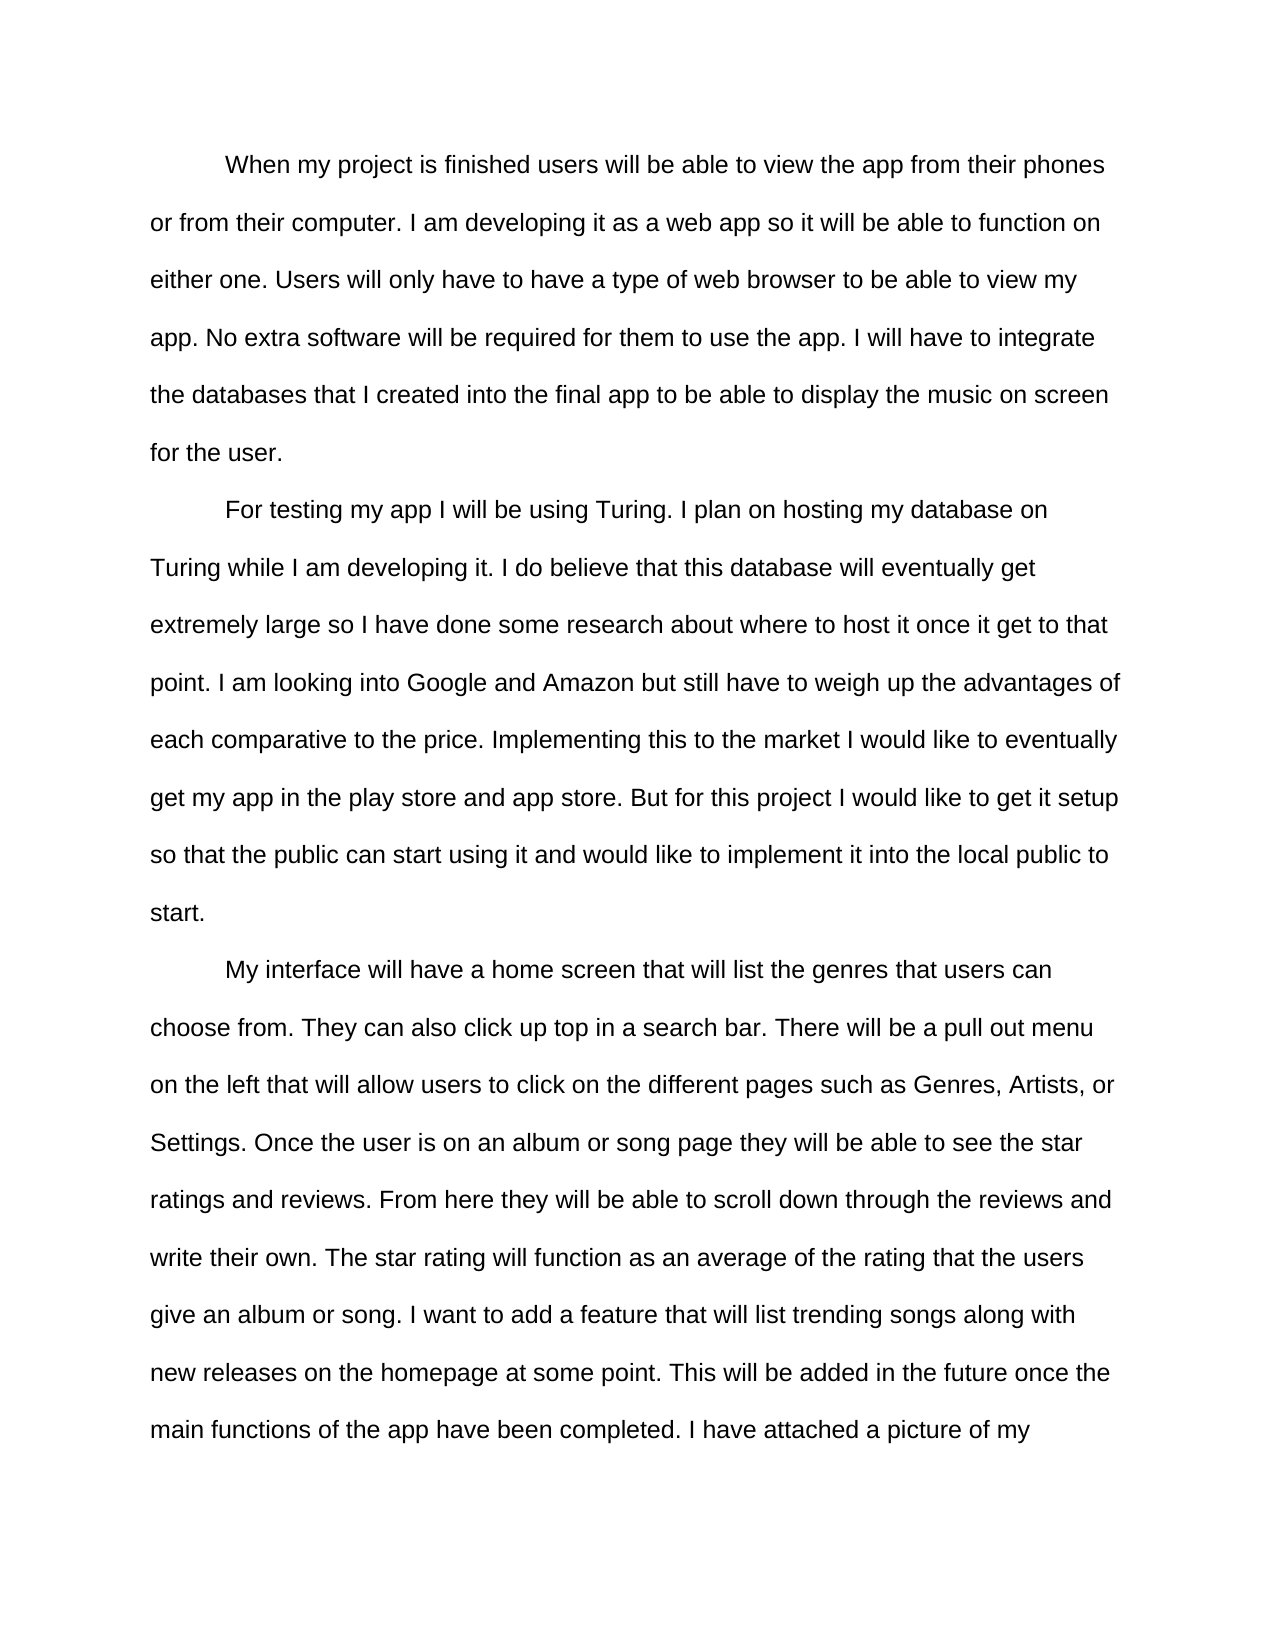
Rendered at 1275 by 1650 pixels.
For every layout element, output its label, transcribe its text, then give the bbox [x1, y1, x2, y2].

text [150, 955, 1125, 1444]
text When my project is finished users will be able to view the app from their phones or from their computer. I am developing it as a web app so it will be able to function on either one. Users will only have to have a type of web browser to be able to view my app. No extra software will be required for them to use the app. I will have to integrate the databases that I created into the final app to be able to display the music on screen for the user. [150, 150, 1125, 466]
text For testing my app I will be using Turing. I plan on hosting my database on Turing while I am developing it. I do believe that this database will eventually get extremely large so I have done some research about where to host it once it get to that point. I am looking into Google and Amazon but still have to weigh up the advantages of each comparative to the price. Implementing this to the market I would like to eventually get my app in the play store and app store. But for this project I would like to get it setup so that the public can start using it and would like to implement it into the local public to start. [150, 495, 1125, 926]
